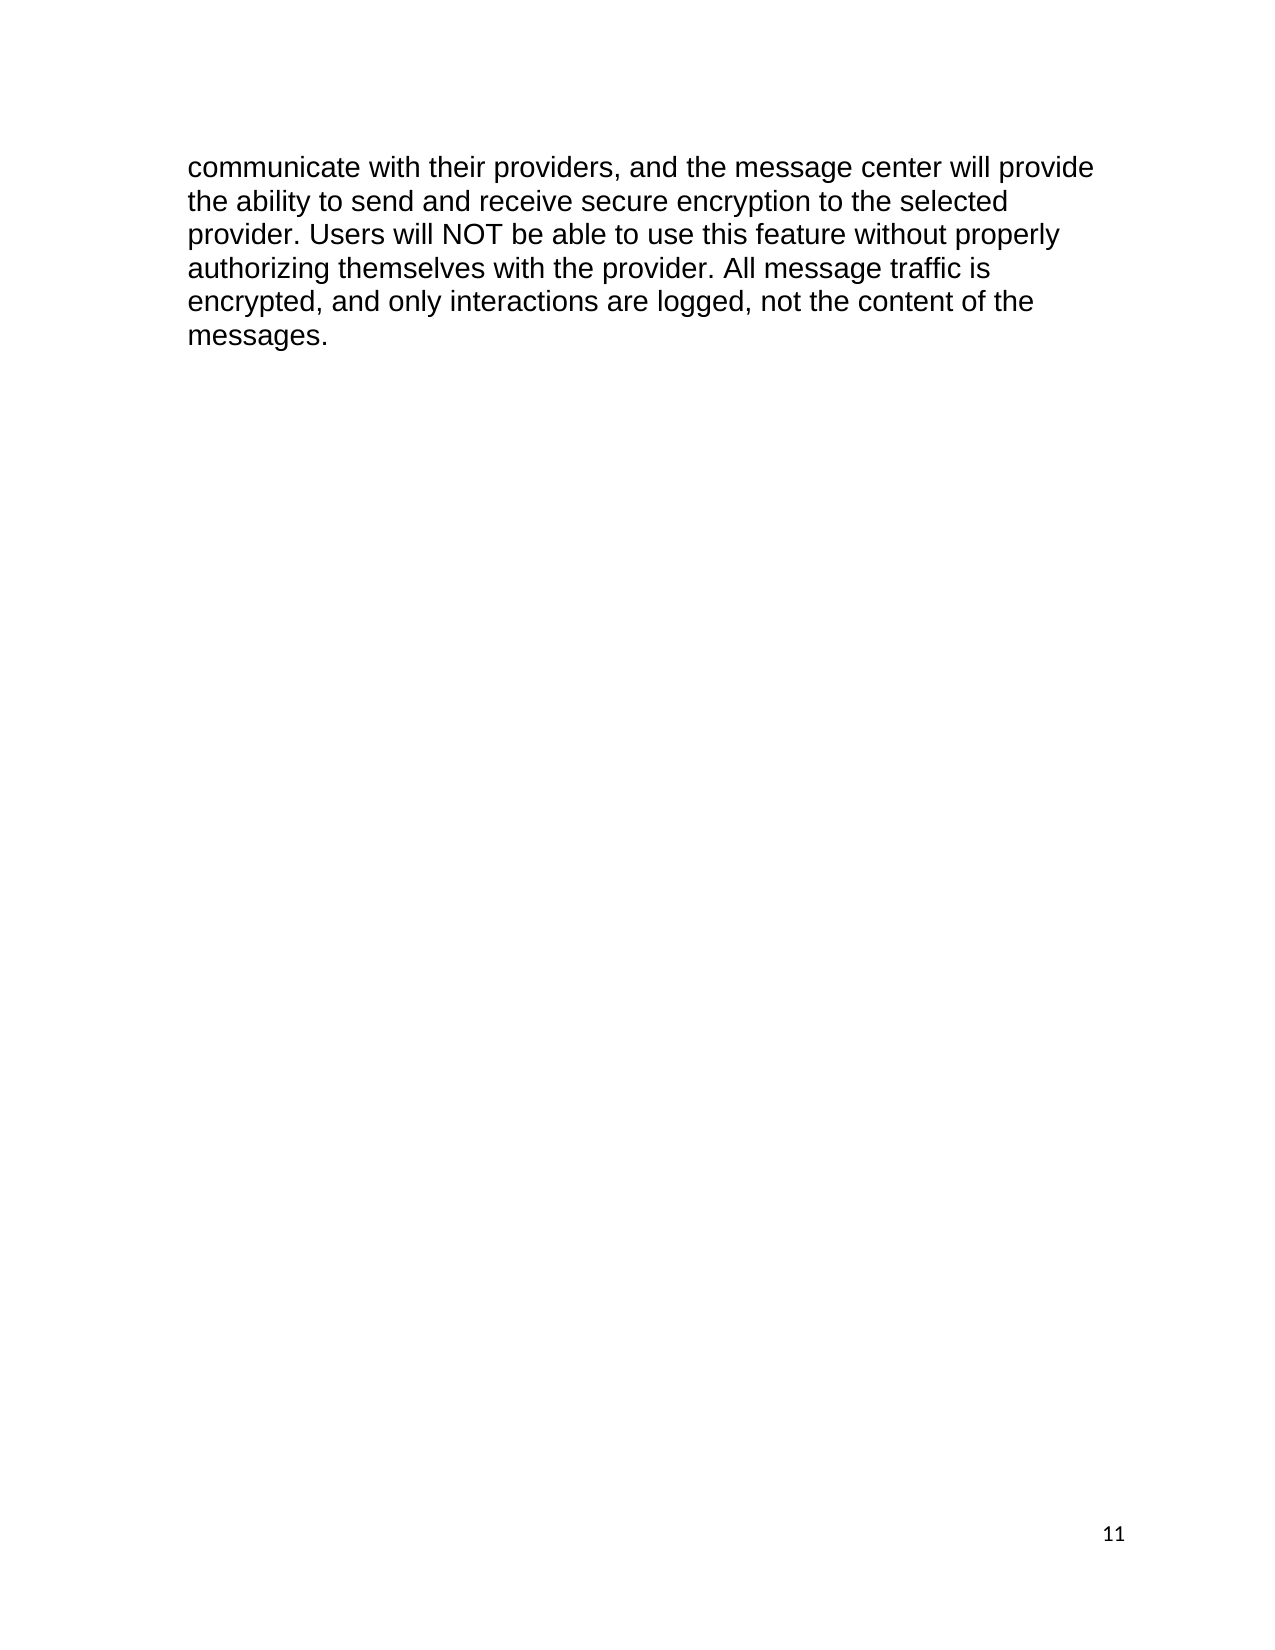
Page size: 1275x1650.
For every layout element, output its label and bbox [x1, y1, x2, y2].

list [150, 150, 1127, 351]
